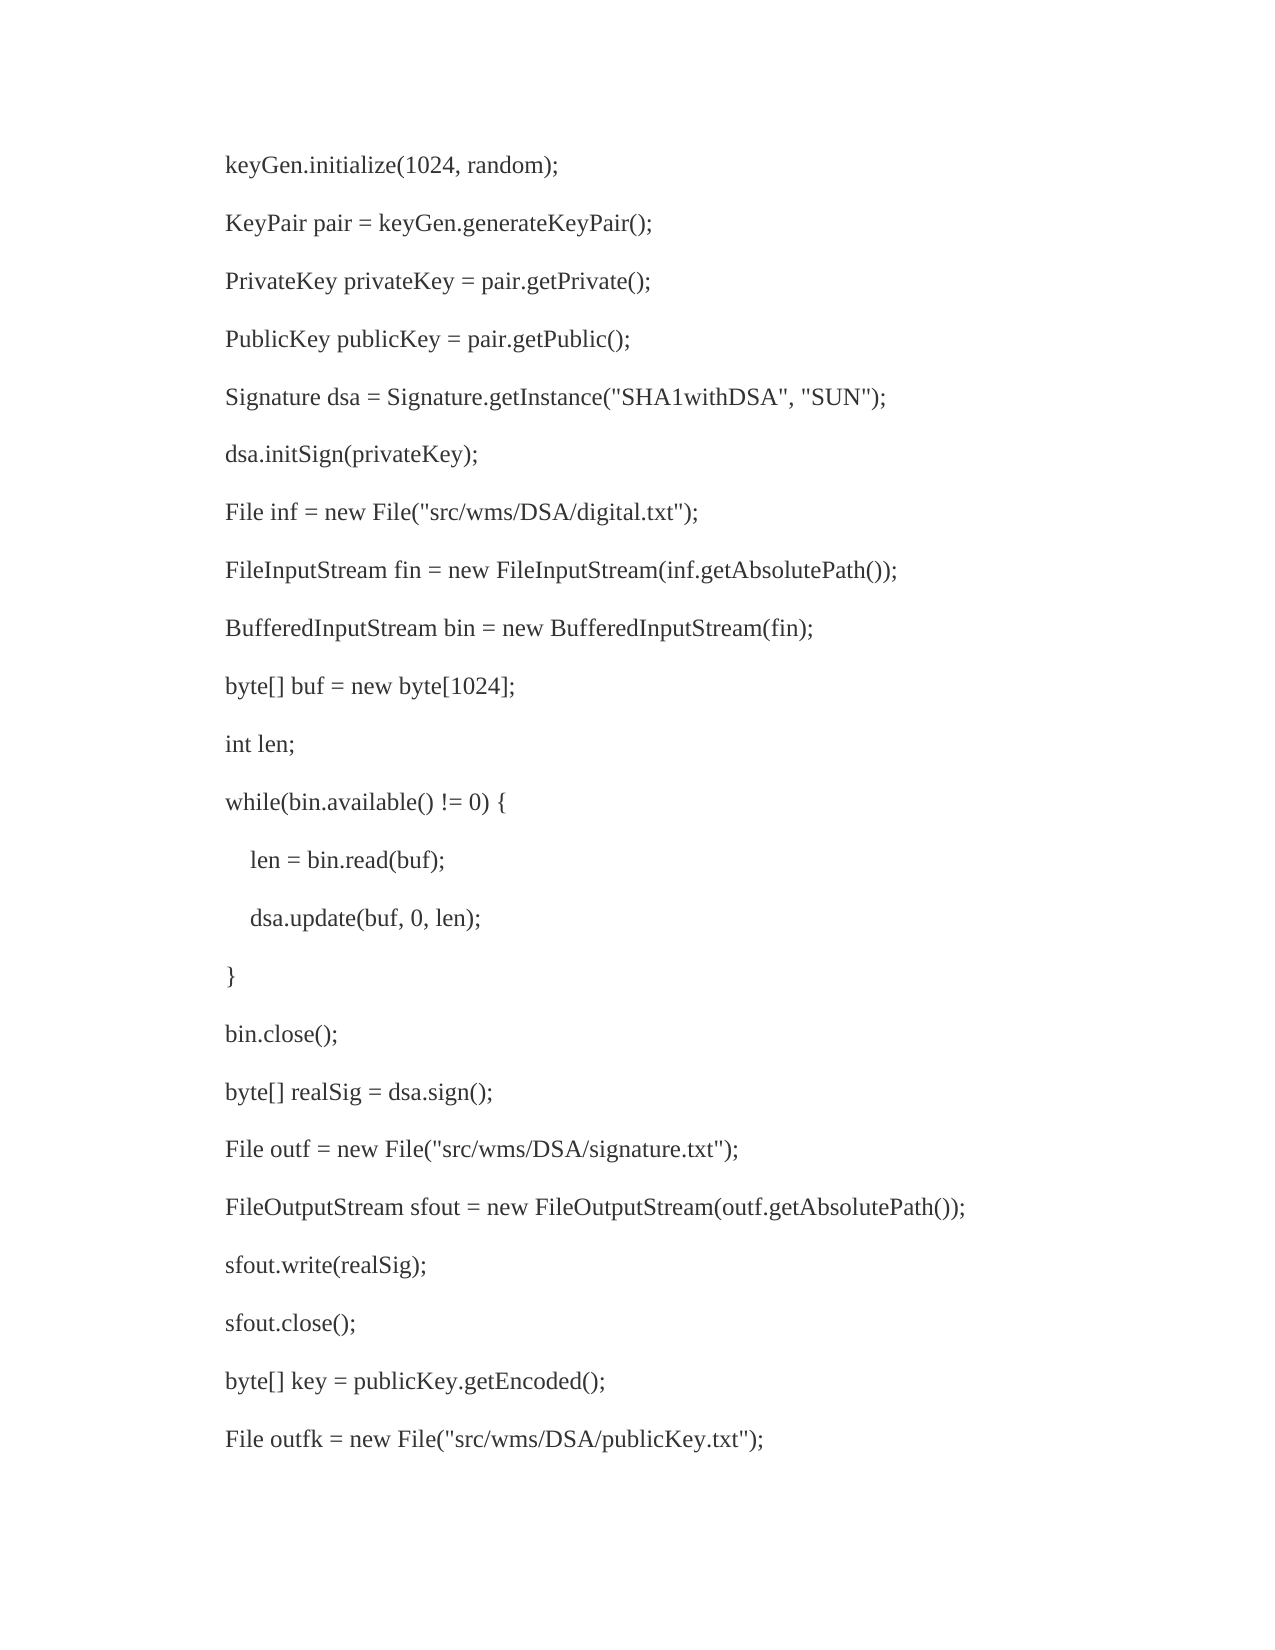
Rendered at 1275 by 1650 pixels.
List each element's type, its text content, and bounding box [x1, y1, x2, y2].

text while(bin.available() != 0) { [150, 787, 1125, 816]
text dsa.update(buf, 0, len); [150, 903, 1125, 932]
text byte[] buf = new byte[1024]; [150, 671, 1125, 700]
text } [150, 961, 1125, 989]
text KeyPair pair = keyGen.generateKeyPair(); [150, 208, 1125, 237]
text File inf = new File("src/wms/DSA/digital.txt"); [150, 497, 1125, 526]
text int len; [150, 729, 1125, 758]
text sfout.close(); [150, 1308, 1125, 1337]
text File outfk = new File("src/wms/DSA/publicKey.txt"); [150, 1424, 1125, 1453]
text sfout.write(realSig); [150, 1250, 1125, 1279]
text dsa.initSign(privateKey); [150, 439, 1125, 468]
text Signature dsa = Signature.getInstance("SHA1withDSA", "SUN"); [150, 382, 1125, 410]
text len = bin.read(buf); [150, 845, 1125, 874]
text PublicKey publicKey = pair.getPublic(); [150, 324, 1125, 352]
text FileOutputStream sfout = new FileOutputStream(outf.getAbsolutePath()); [150, 1192, 1125, 1221]
text BufferedInputStream bin = new BufferedInputStream(fin); [150, 613, 1125, 642]
text bin.close(); [150, 1019, 1125, 1047]
text FileInputStream fin = new FileInputStream(inf.getAbsolutePath()); [150, 555, 1125, 584]
text byte[] realSig = dsa.sign(); [150, 1077, 1125, 1105]
text PrivateKey privateKey = pair.getPrivate(); [150, 266, 1125, 294]
text File outf = new File("src/wms/DSA/signature.txt"); [150, 1134, 1125, 1163]
text byte[] key = publicKey.getEncoded(); [150, 1366, 1125, 1395]
text keyGen.initialize(1024, random); [150, 150, 1125, 179]
